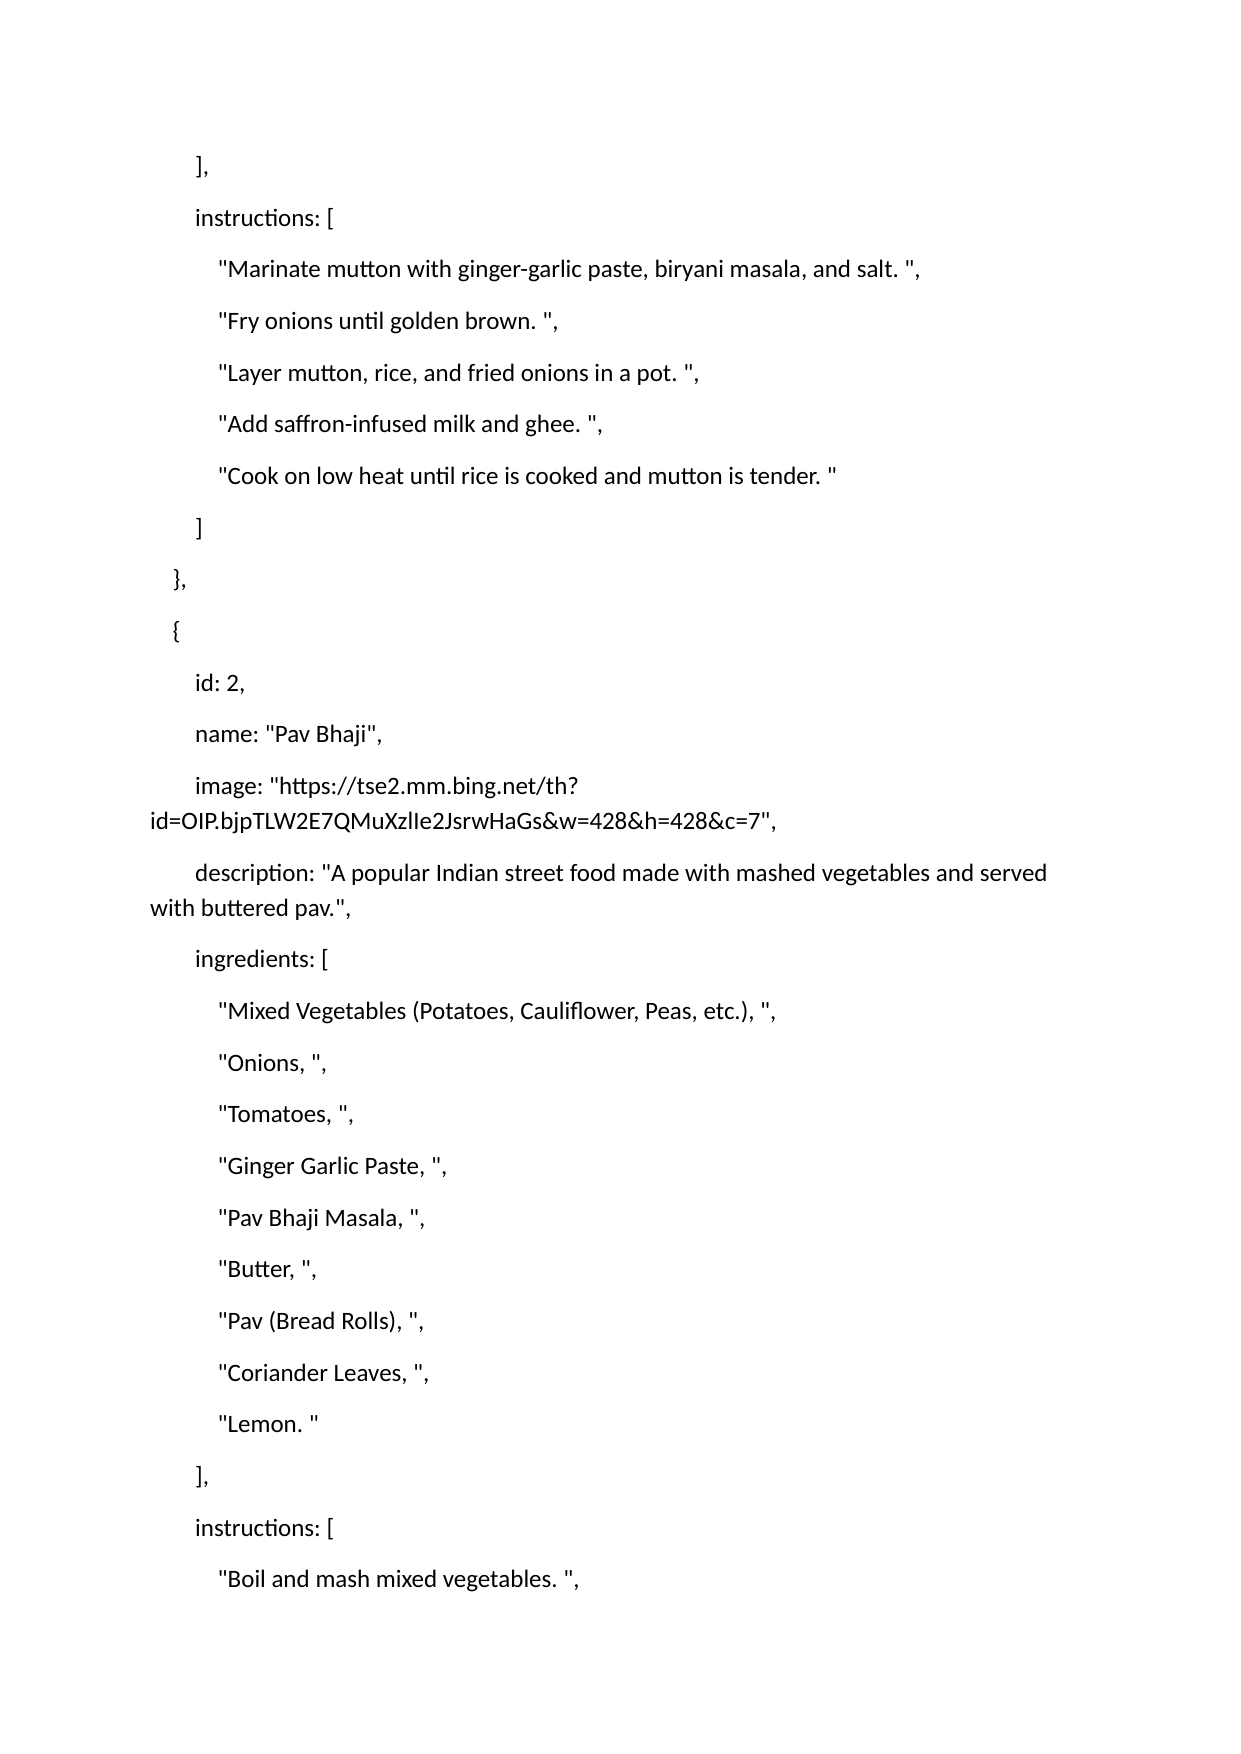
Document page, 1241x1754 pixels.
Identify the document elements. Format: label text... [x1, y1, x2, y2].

text ] [150, 512, 1090, 542]
text "Ginger Garlic Paste, ", [150, 1150, 1090, 1181]
text "Cook on low heat until rice is cooked and mutton is tender. " [150, 460, 1090, 491]
text ingredients: [ [150, 943, 1090, 974]
text id: 2, [150, 667, 1090, 697]
text image: "https://tse2.mm.bing.net/th?id=OIP.bjpTLW2E7QMuXzlIe2JsrwHaGs&w=428&h=428&c=7", [150, 770, 1090, 836]
text "Lemon. " [150, 1408, 1090, 1439]
text { [150, 615, 1090, 646]
text ], [150, 1460, 1090, 1491]
text name: "Pav Bhaji", [150, 718, 1090, 749]
text "Pav (Bread Rolls), ", [150, 1305, 1090, 1336]
text instructions: [ [150, 1512, 1090, 1542]
text }, [150, 563, 1090, 594]
text "Butter, ", [150, 1253, 1090, 1284]
text "Tomatoes, ", [150, 1098, 1090, 1129]
text "Fry onions until golden brown. ", [150, 305, 1090, 336]
text description: "A popular Indian street food made with mashed vegetables and served with buttered pav.", [150, 857, 1090, 922]
text instructions: [ [150, 202, 1090, 232]
text "Marinate mutton with ginger-garlic paste, biryani masala, and salt. ", [150, 253, 1090, 284]
text "Coriander Leaves, ", [150, 1357, 1090, 1387]
text "Pav Bhaji Masala, ", [150, 1202, 1090, 1232]
text "Layer mutton, rice, and fried onions in a pot. ", [150, 357, 1090, 387]
text "Boil and mash mixed vegetables. ", [150, 1563, 1090, 1594]
text "Mixed Vegetables (Potatoes, Cauliflower, Peas, etc.), ", [150, 995, 1090, 1026]
text "Add saffron-infused milk and ghee. ", [150, 408, 1090, 439]
text "Onions, ", [150, 1047, 1090, 1077]
text ], [150, 150, 1090, 181]
